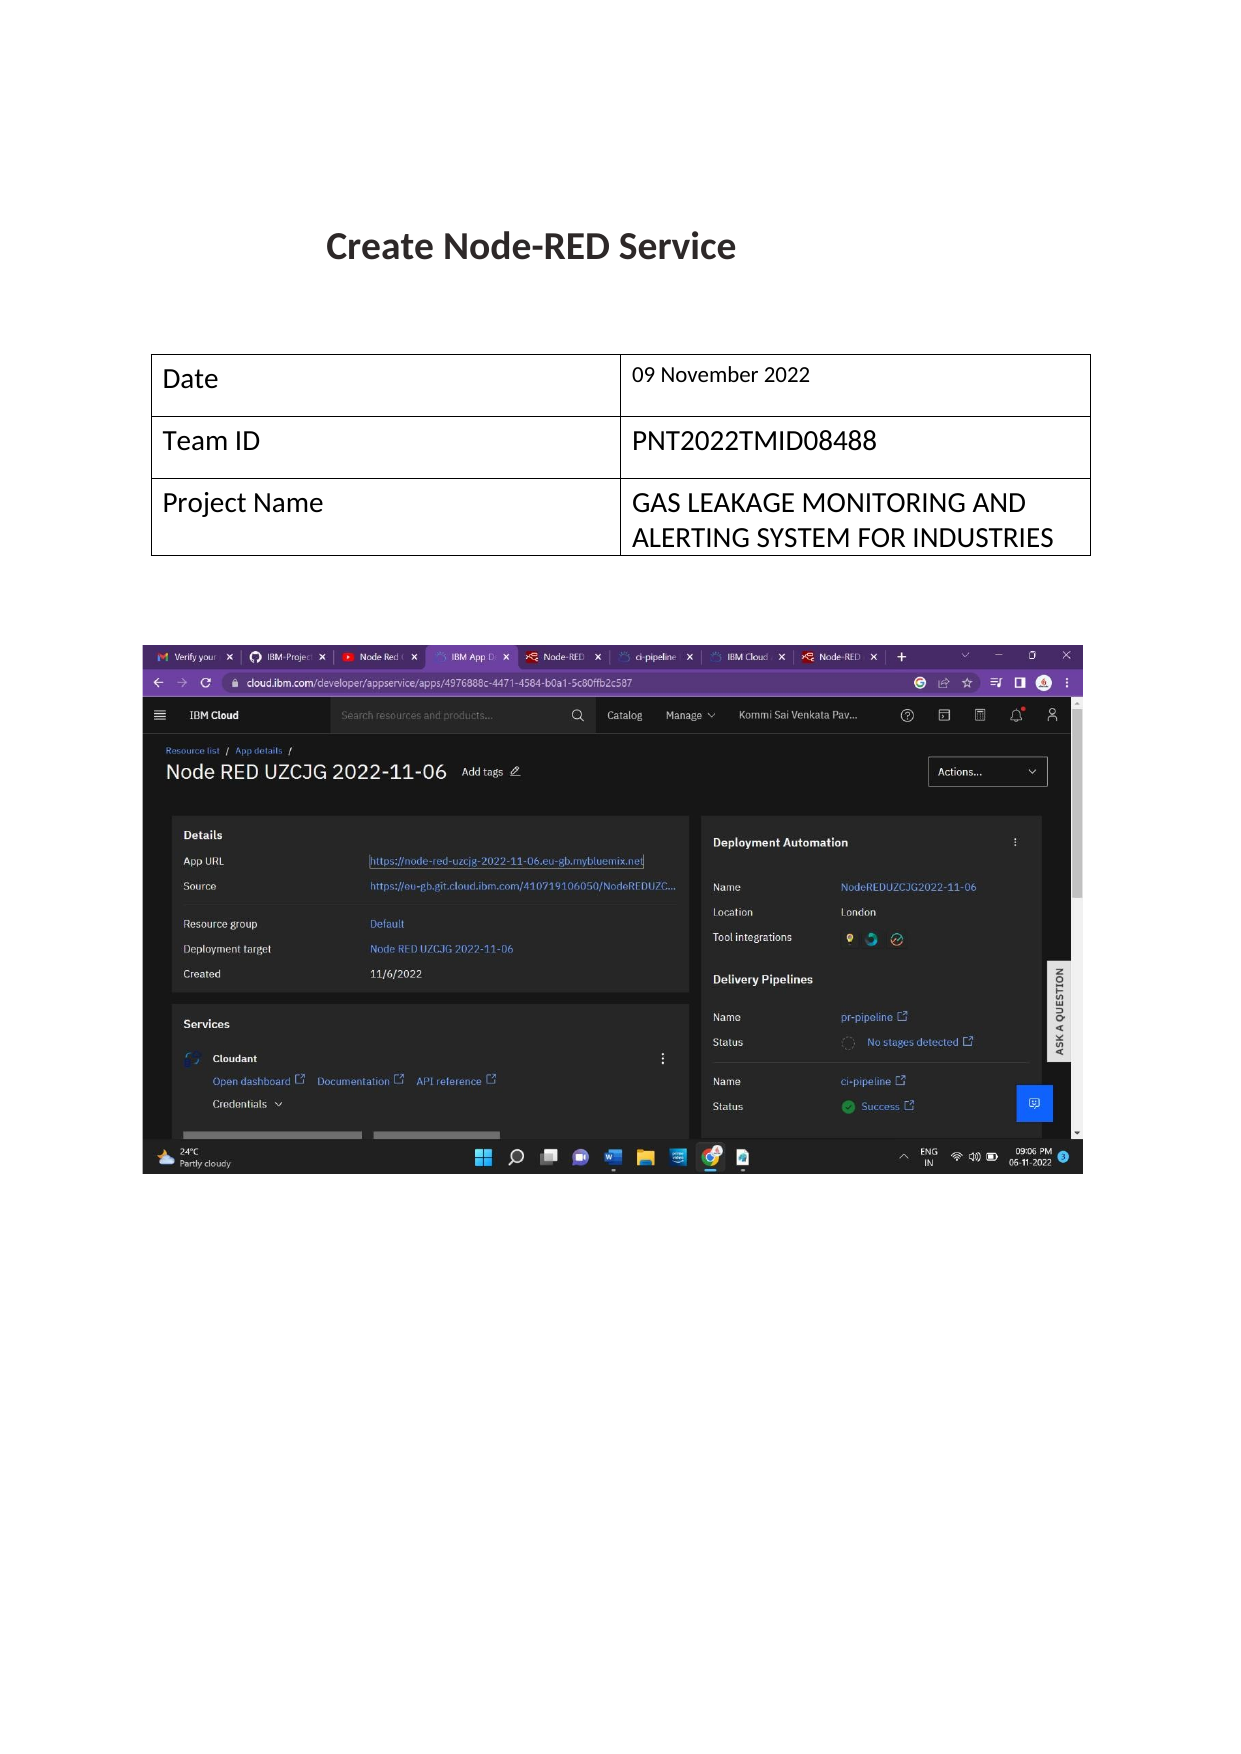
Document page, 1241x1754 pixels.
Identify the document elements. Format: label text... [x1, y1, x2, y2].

table_cell PNT2022TMID08488 [621, 417, 1090, 478]
table_cell Team ID [152, 417, 620, 478]
text Create Node-RED Service [150, 221, 815, 269]
picture [142, 645, 1083, 1174]
table_cell Project Name [152, 479, 620, 555]
table_header Date [152, 355, 620, 416]
table_cell GAS LEAKAGE MONITORING AND ALERTING SYSTEM FOR INDUSTRIES [621, 479, 1090, 555]
table_header 09 November 2022 [621, 355, 1090, 416]
